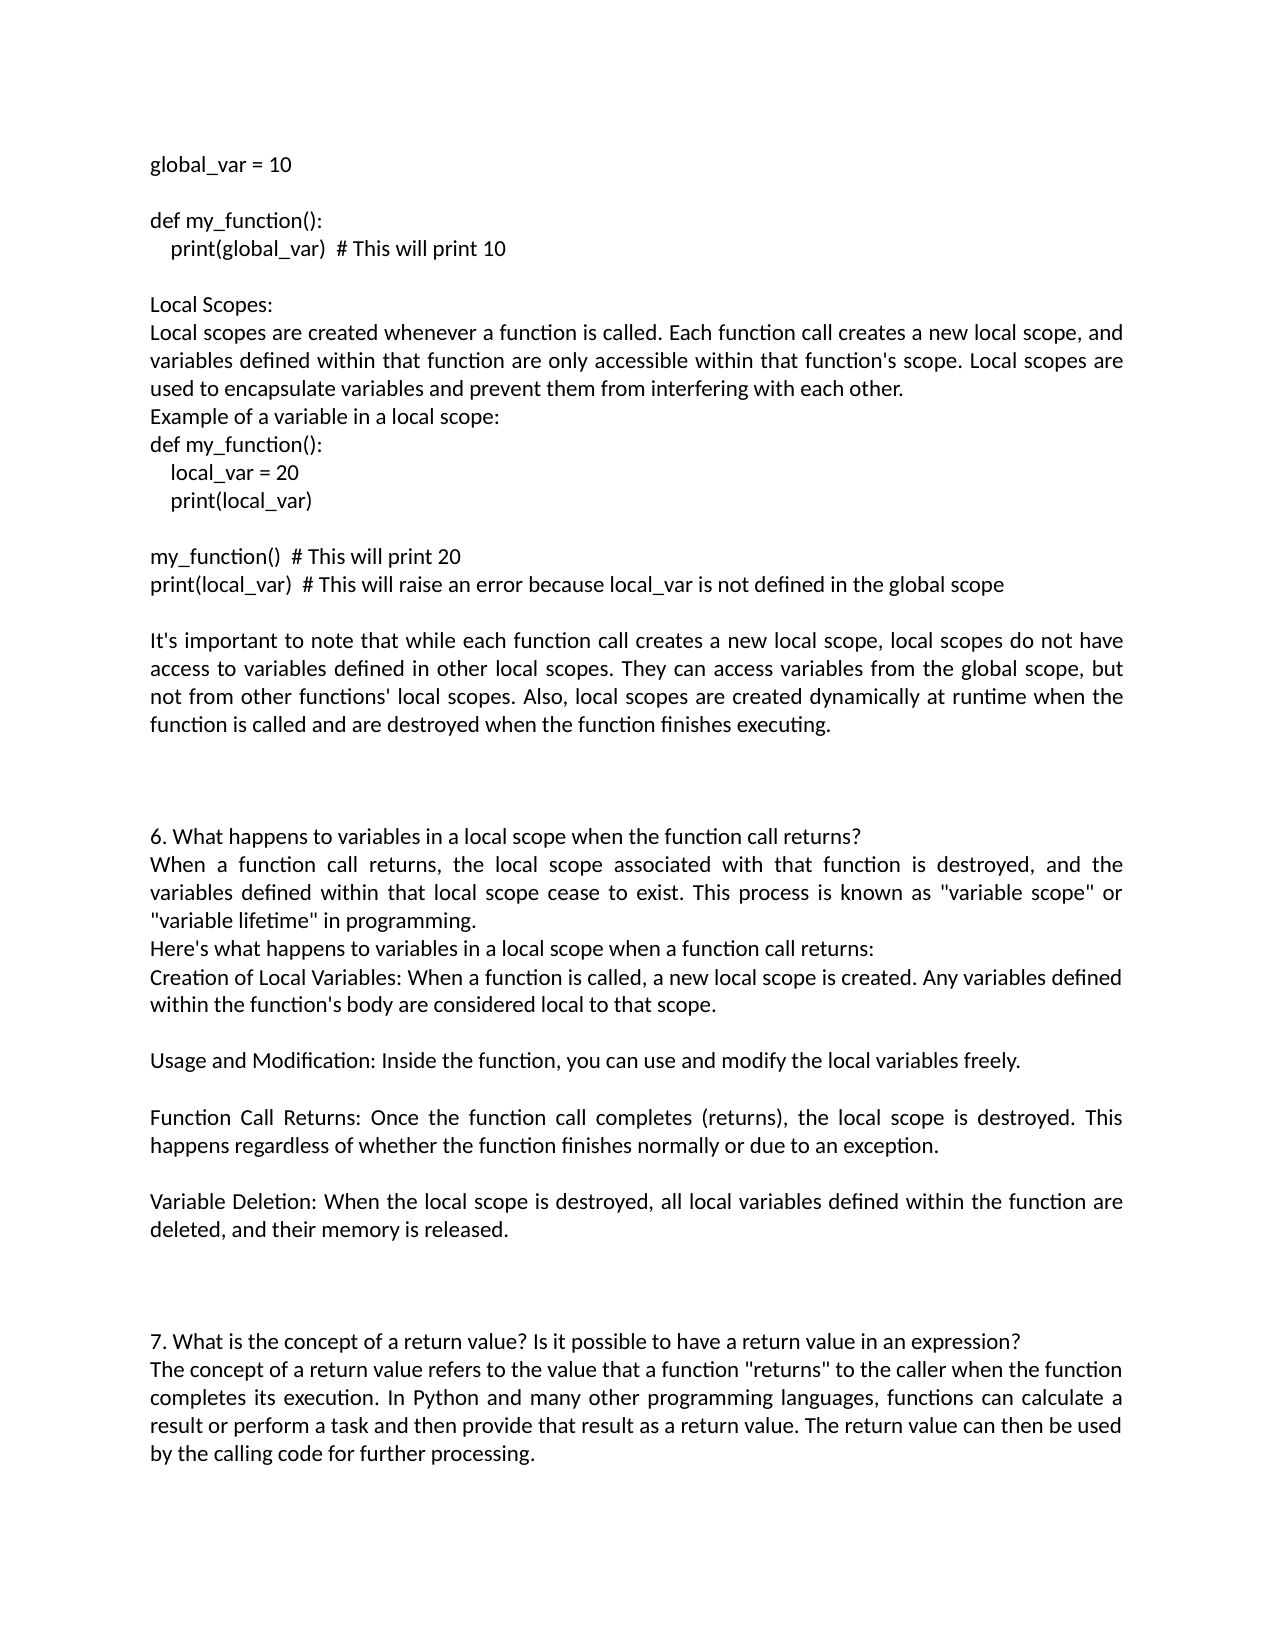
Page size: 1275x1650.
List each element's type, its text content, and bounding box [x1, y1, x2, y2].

text def my_function(): [150, 430, 1125, 458]
text Usage and Modification: Inside the function, you can use and modify the local variables freely. [150, 1047, 1125, 1075]
text It's important to note that while each function call creates a new local scope, local scopes do not have access to variables defined in other local scopes. They can access variables from the global scope, but not from other functions' local scopes. Also, local scopes are created dynamically at runtime when the function is called and are destroyed when the function finishes executing. [150, 626, 1125, 738]
text Here's what happens to variables in a local scope when a function call returns: [150, 934, 1125, 963]
text Variable Deletion: When the local scope is destroyed, all local variables defined within the function are deleted, and their memory is released. [150, 1187, 1125, 1243]
text Local scopes are created whenever a function is called. Each function call creates a new local scope, and variables defined within that function are only accessible within that function's scope. Local scopes are used to encapsulate variables and prevent them from interfering with each other. [150, 318, 1125, 402]
text def my_function(): [150, 206, 1125, 234]
text print(global_var) # This will print 10 [150, 234, 1125, 262]
text The concept of a return value refers to the value that a function "returns" to the caller when the function completes its execution. In Python and many other programming languages, functions can calculate a result or perform a task and then provide that result as a return value. The return value can then be used by the calling code for further processing. [150, 1355, 1125, 1467]
text 6. What happens to variables in a local scope when the function call returns? [150, 822, 1125, 851]
text print(local_var) # This will raise an error because local_var is not defined in the global scope [150, 570, 1125, 598]
text When a function call returns, the local scope associated with that function is destroyed, and the variables defined within that local scope cease to exist. This process is known as "variable scope" or "variable lifetime" in programming. [150, 851, 1125, 934]
text local_var = 20 [150, 458, 1125, 486]
text my_function() # This will print 20 [150, 542, 1125, 570]
text global_var = 10 [150, 150, 1125, 178]
text Example of a variable in a local scope: [150, 402, 1125, 430]
text print(local_var) [150, 486, 1125, 514]
text 7. What is the concept of a return value? Is it possible to have a return value in an expression? [150, 1327, 1125, 1355]
text Function Call Returns: Once the function call completes (returns), the local scope is destroyed. This happens regardless of whether the function finishes normally or due to an exception. [150, 1103, 1125, 1159]
text Local Scopes: [150, 290, 1125, 318]
text Creation of Local Variables: When a function is called, a new local scope is created. Any variables defined within the function's body are considered local to that scope. [150, 963, 1125, 1019]
